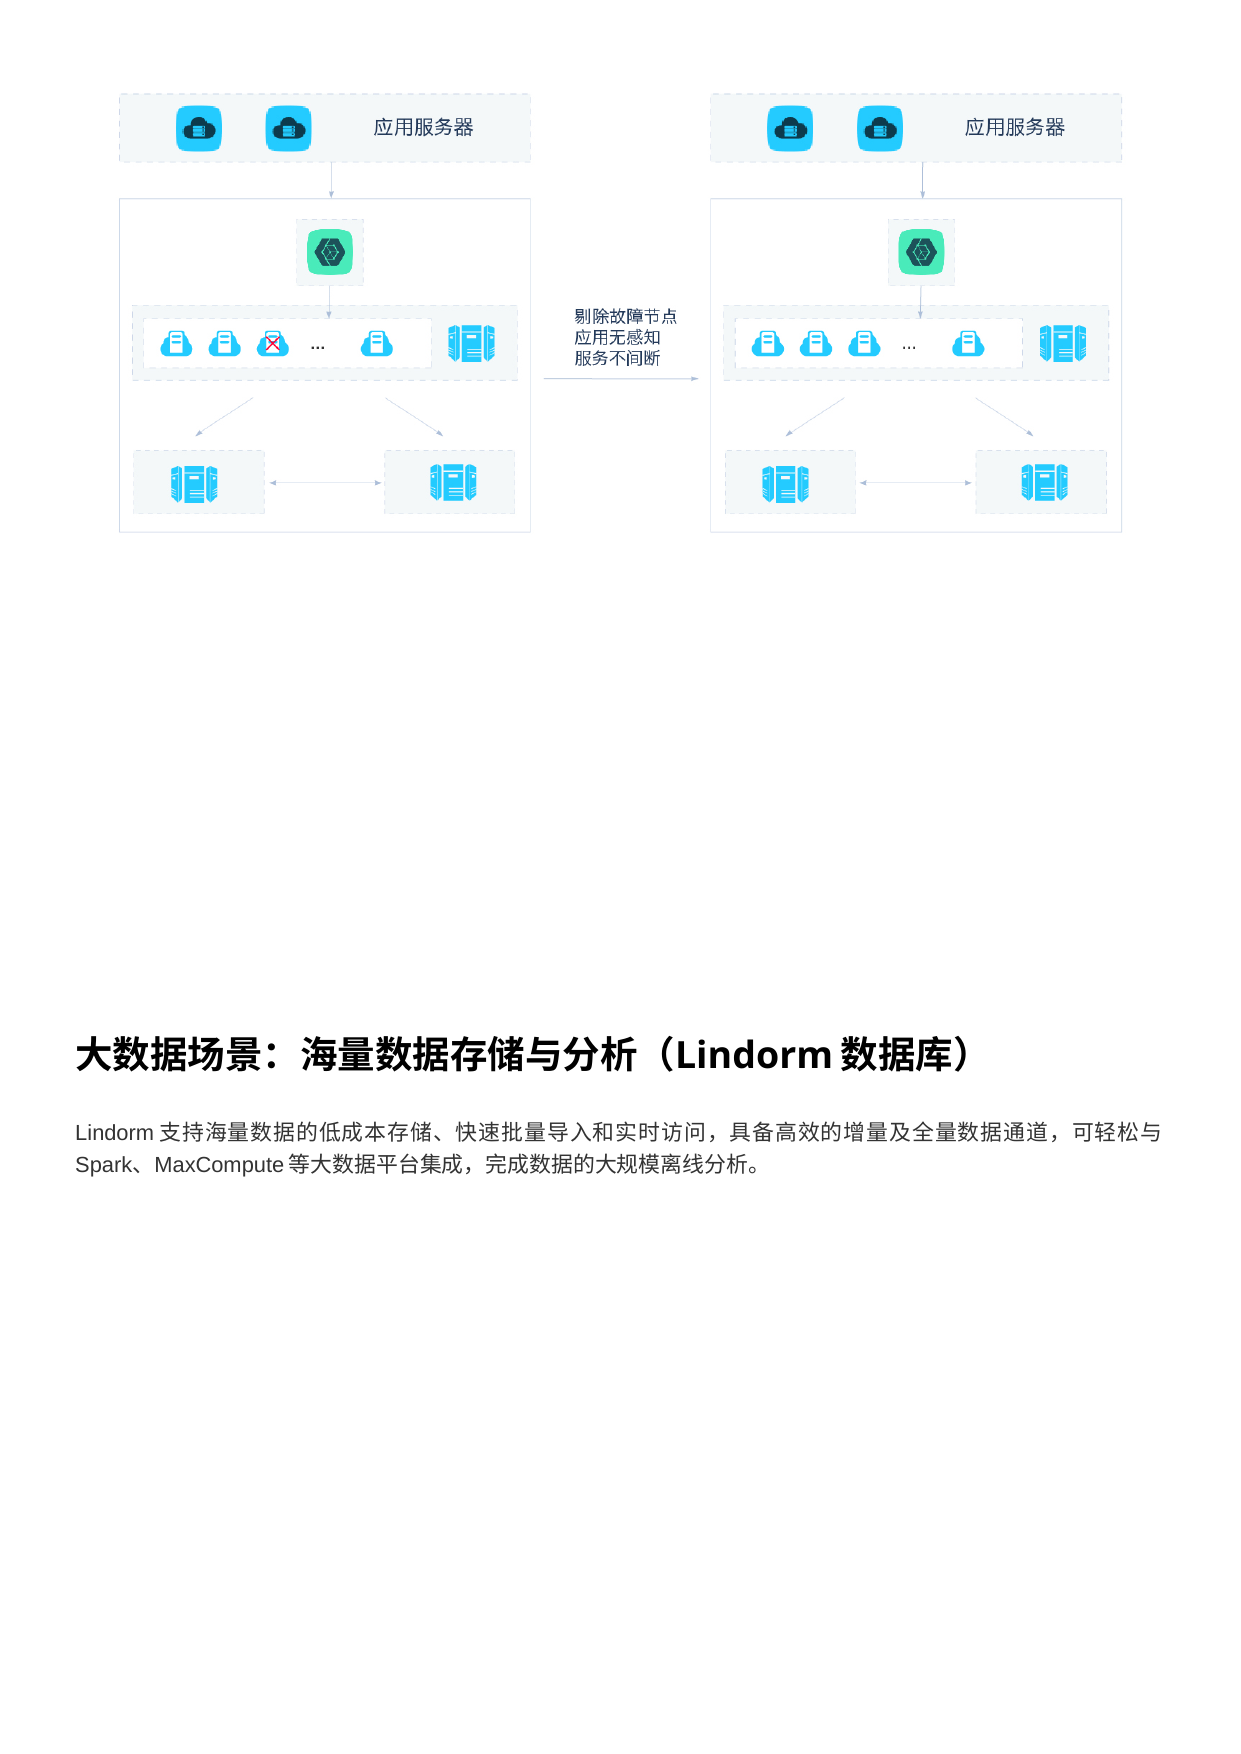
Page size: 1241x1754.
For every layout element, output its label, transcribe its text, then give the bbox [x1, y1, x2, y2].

subtitle 大数据场景：海量数据存储与分析（Lindorm数据库） [75, 1020, 1165, 1085]
picture [75, 80, 1166, 562]
text Lindorm支持海量数据的低成本存储、快速批量导入和实时访问，具备高效的增量及全量数据通道，可轻松与Spark、MaxCompute等大数据平台集成，完成数据的大规模离线分析。 [75, 1114, 1165, 1179]
